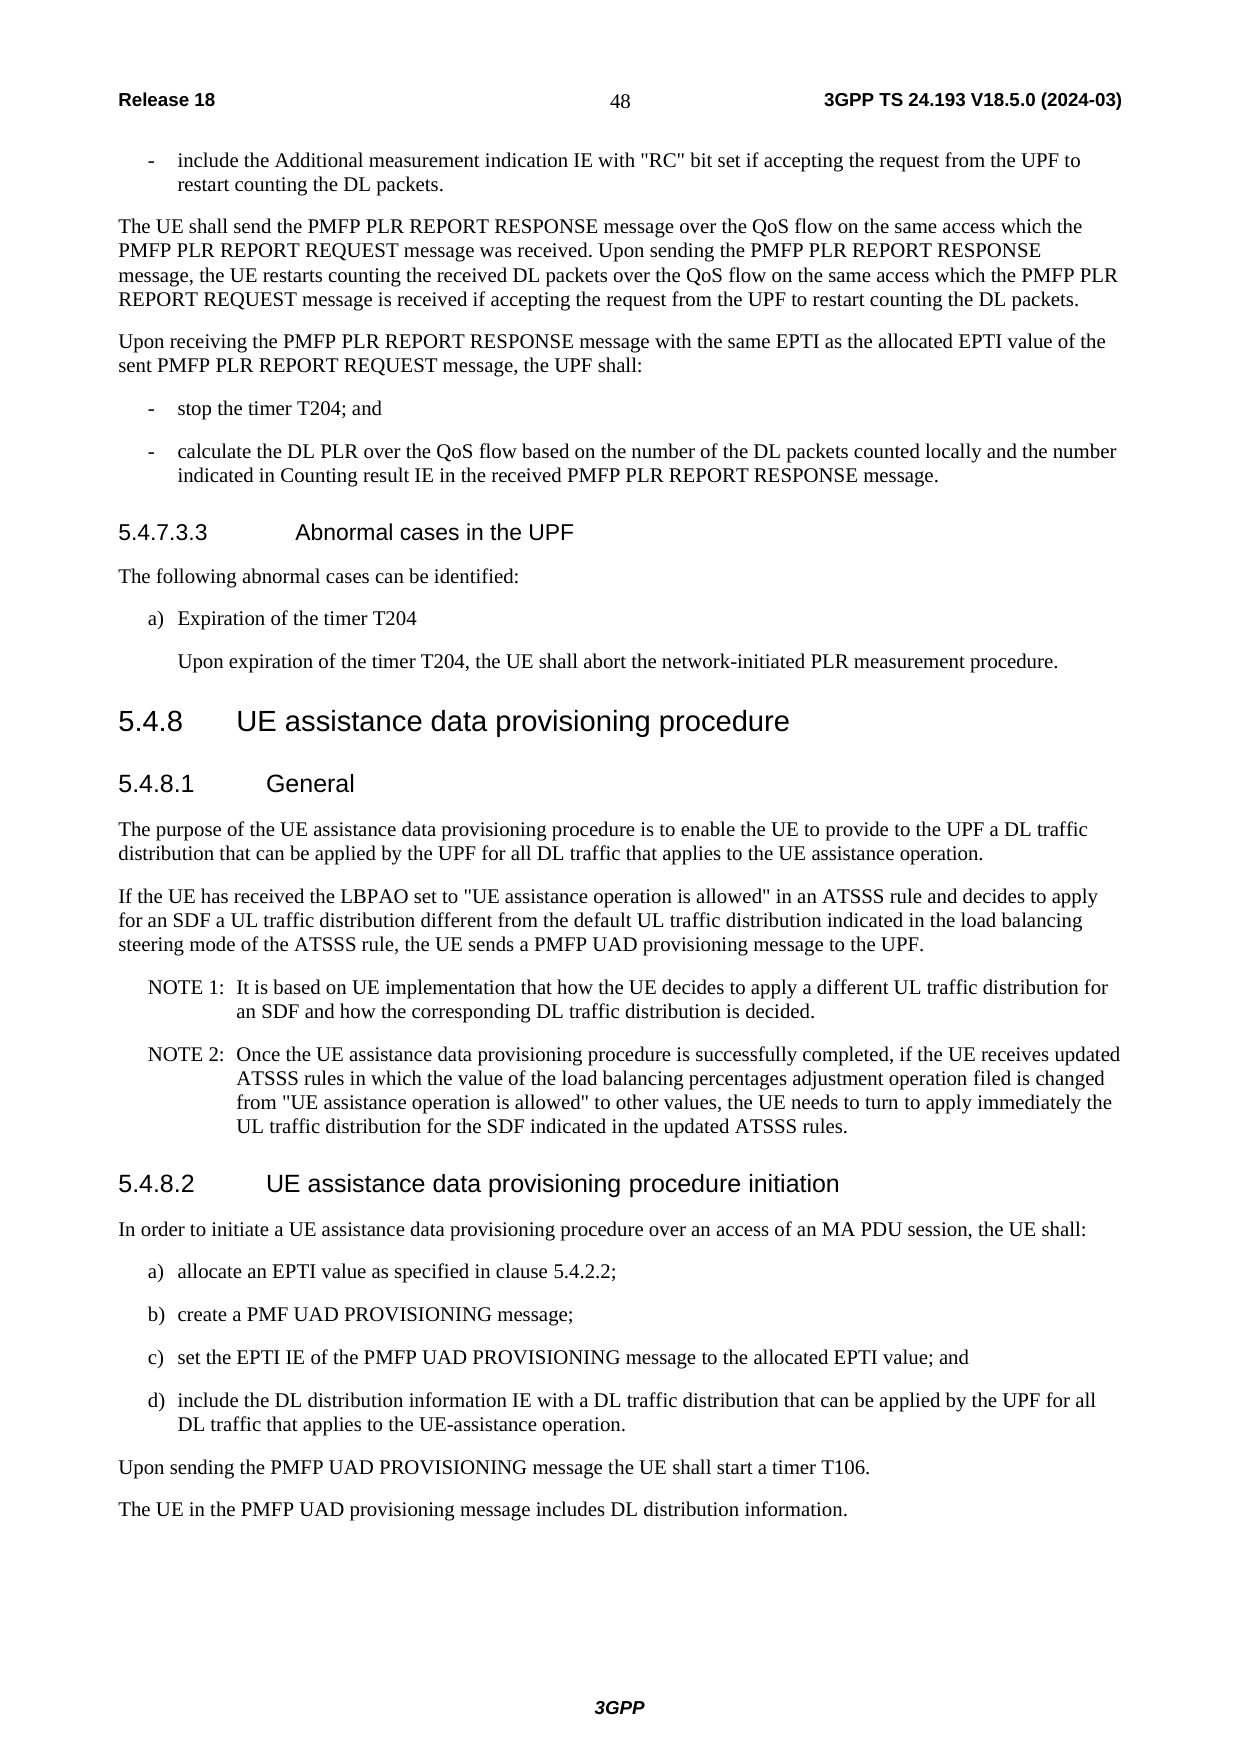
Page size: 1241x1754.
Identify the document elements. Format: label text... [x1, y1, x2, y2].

subtitle 5.4.7.3.3 Abnormal cases in the UPF [118, 518, 1122, 545]
text a) Expiration of the timer T204 [148, 606, 1122, 630]
text - stop the timer T204; and [148, 396, 1122, 420]
subtitle 5.4.8 UE assistance data provisioning procedure [118, 704, 1122, 738]
text NOTE 1: It is based on UE implementation that how the UE decides to apply a different UL traffic distribution for an SDF and how the corresponding DL traffic distribution is decided. [148, 974, 1122, 1023]
text The UE in the PMFP UAD provisioning message includes DL distribution information. [118, 1497, 1122, 1521]
text NOTE 2: Once the UE assistance data provisioning procedure is successfully completed, if the UE receives updated ATSSS rules in which the value of the load balancing percentages adjustment operation filed is changed from "UE assistance operation is allowed" to other values, the UE needs to turn to apply immediately the UL traffic distribution for the SDF indicated in the updated ATSSS rules. [148, 1041, 1122, 1138]
text b) create a PMF UAD PROVISIONING message; [148, 1302, 1122, 1326]
subtitle 5.4.8.2 UE assistance data provisioning procedure initiation [118, 1169, 1122, 1198]
text c) set the EPTI IE of the PMFP UAD PROVISIONING message to the allocated EPTI value; and [148, 1345, 1122, 1369]
text - calculate the DL PLR over the QoS flow based on the number of the DL packets counted locally and the number indicated in Counting result IE in the received PMFP PLR REPORT RESPONSE message. [148, 439, 1122, 487]
text The purpose of the UE assistance data provisioning procedure is to enable the UE to provide to the UPF a DL traffic distribution that can be applied by the UPF for all DL traffic that applies to the UE assistance operation. [118, 817, 1122, 865]
text The following abnormal cases can be identified: [118, 563, 1122, 588]
text Upon receiving the PMFP PLR REPORT RESPONSE message with the same EPTI as the allocated EPTI value of the sent PMFP PLR REPORT REQUEST message, the UPF shall: [118, 329, 1122, 377]
subtitle 5.4.8.1 General [118, 769, 1122, 798]
text The UE shall send the PMFP PLR REPORT RESPONSE message over the QoS flow on the same access which the PMFP PLR REPORT REQUEST message was received. Upon sending the PMFP PLR REPORT RESPONSE message, the UE restarts counting the received DL packets over the QoS flow on the same access which the PMFP PLR REPORT REQUEST message is received if accepting the request from the UPF to restart counting the DL packets. [118, 214, 1122, 311]
text Upon sending the PMFP UAD PROVISIONING message the UE shall start a timer T106. [118, 1454, 1122, 1479]
text Upon expiration of the timer T204, the UE shall abort the network-initiated PLR measurement procedure. [148, 649, 1122, 673]
text a) allocate an EPTI value as specified in clause 5.4.2.2; [148, 1259, 1122, 1283]
text - include the Additional measurement indication IE with "RC" bit set if accepting the request from the UPF to restart counting the DL packets. [148, 147, 1122, 196]
text If the UE has received the LBPAO set to "UE assistance operation is allowed" in an ATSSS rule and decides to apply for an SDF a UL traffic distribution different from the default UL traffic distribution indicated in the load balancing steering mode of the ATSSS rule, the UE sends a PMFP UAD provisioning message to the UPF. [118, 884, 1122, 956]
text d) include the DL distribution information IE with a DL traffic distribution that can be applied by the UPF for all DL traffic that applies to the UE-assistance operation. [148, 1388, 1122, 1436]
text In order to initiate a UE assistance data provisioning procedure over an access of an MA PDU session, the UE shall: [118, 1216, 1122, 1241]
